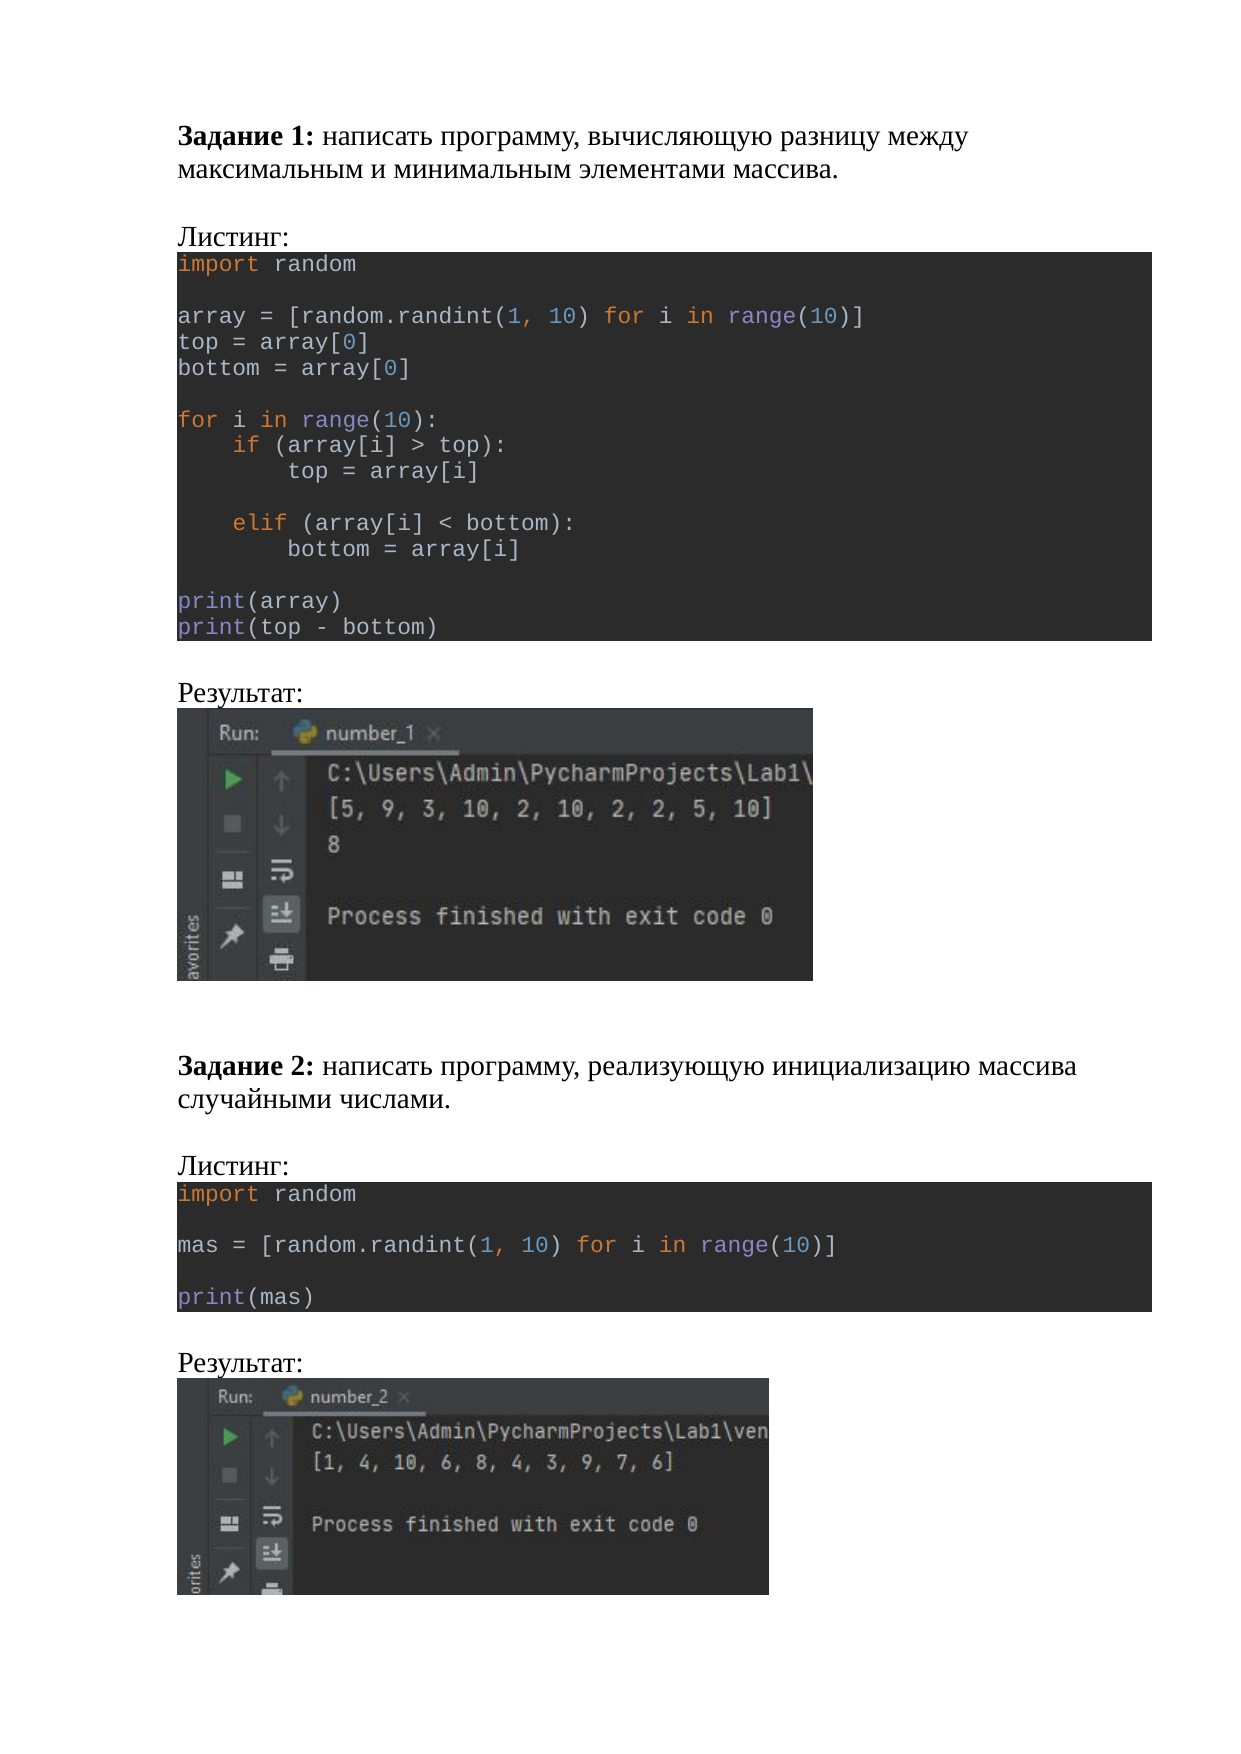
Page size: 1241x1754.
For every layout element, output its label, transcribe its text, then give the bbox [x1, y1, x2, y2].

picture [177, 708, 813, 981]
text Листинг: [177, 219, 1152, 252]
text Результат: [177, 675, 1152, 708]
picture [177, 1378, 769, 1595]
text Задание 1: написать программу, вычисляющую разницу между максимальным и минимальным элементами массива. [177, 118, 1152, 185]
text import random mas = [random.randint(1, 10) for i in range(10)] print(mas) [177, 1182, 1152, 1312]
text import random array = [random.randint(1, 10) for i in range(10)] top = array[0] bottom = array[0] for i in range(10): if (array[i] > top): top = array[i] elif (array[i] < bottom): bottom = array[i] print(array) print(top - bottom) [177, 252, 1152, 641]
text случайными числами. [177, 1081, 1152, 1115]
text Результат: [177, 1345, 1152, 1379]
text Листинг: [177, 1148, 1152, 1182]
text Задание 2: написать программу, реализующую инициализацию массива [177, 1048, 1152, 1081]
